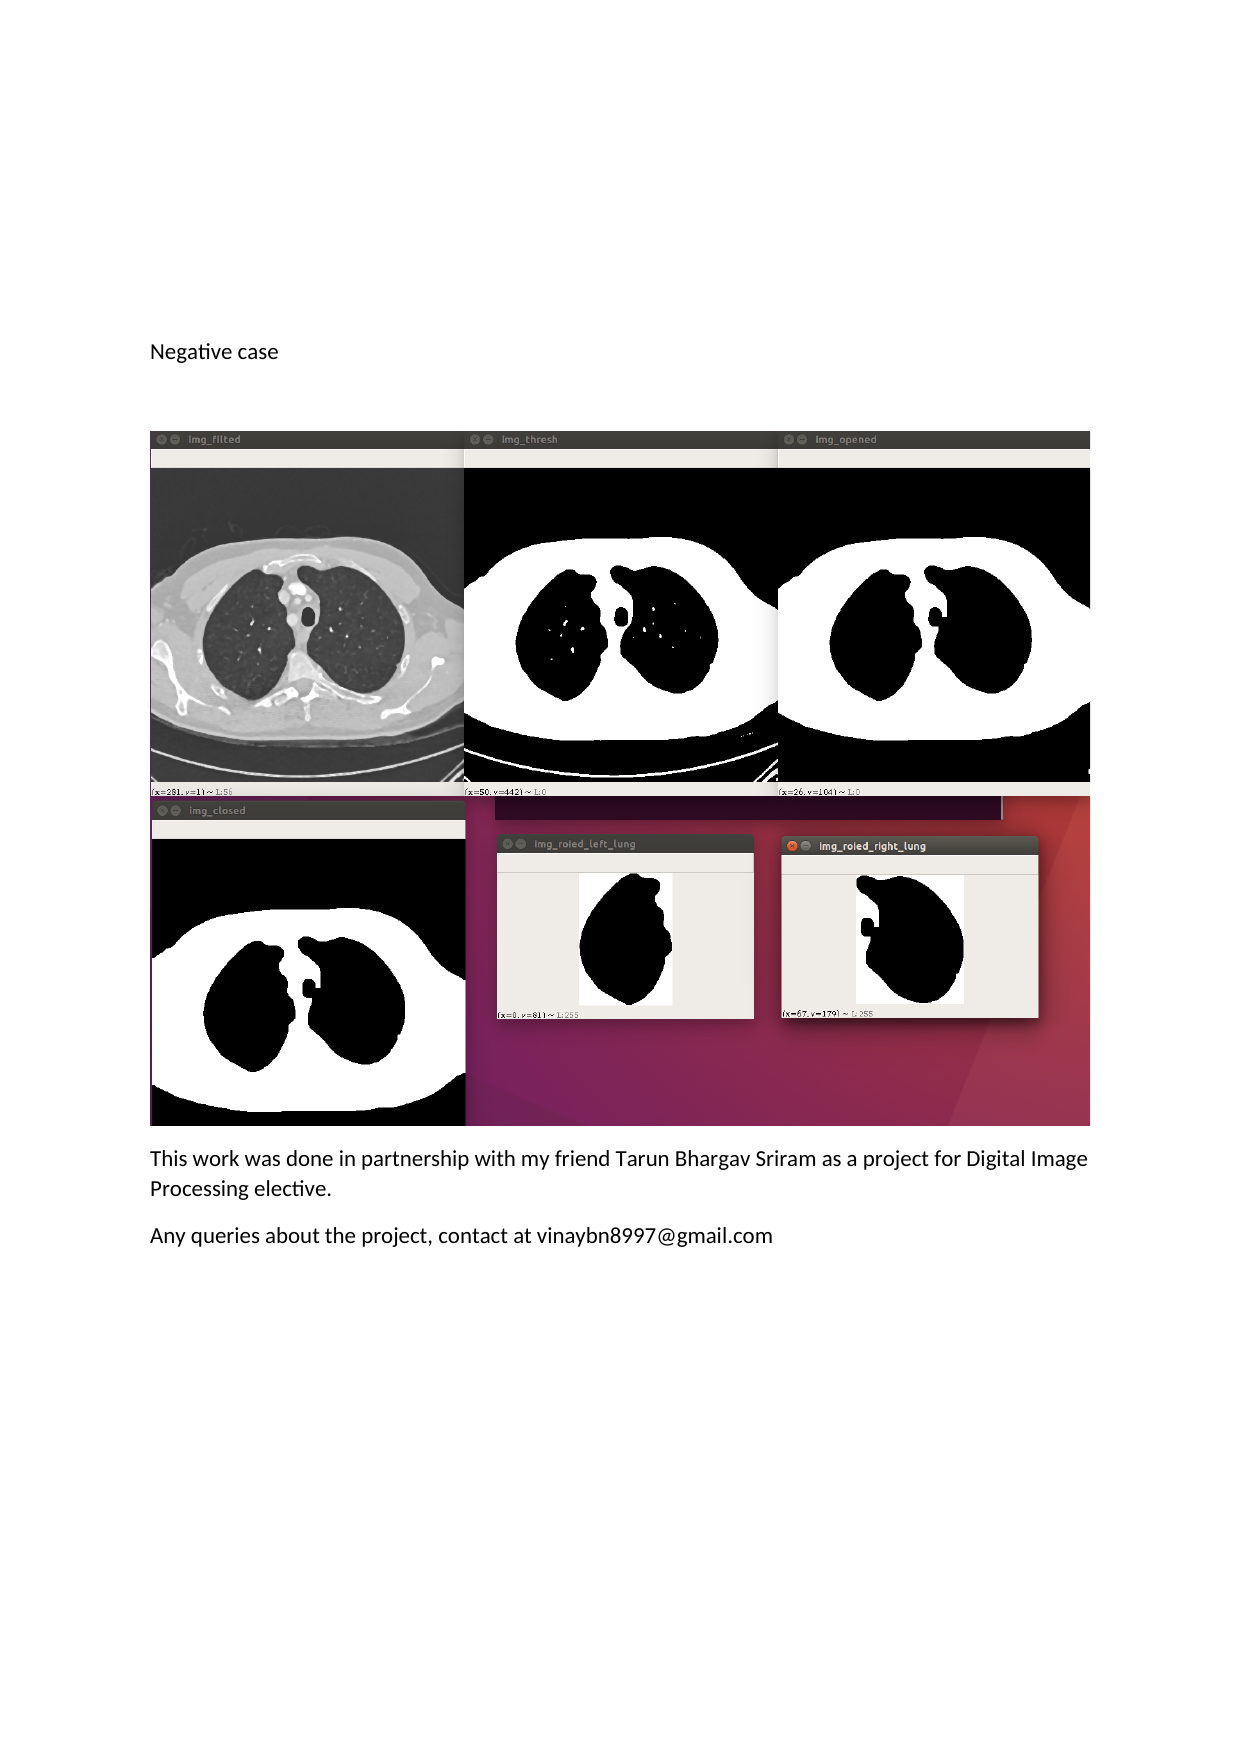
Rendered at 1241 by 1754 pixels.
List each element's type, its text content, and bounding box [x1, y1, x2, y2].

text Negative case [150, 337, 1090, 366]
picture [150, 431, 1091, 1126]
text This work was done in partnership with my friend Tarun Bhargav Sriram as a project for Digital Image Processing elective. [150, 1144, 1090, 1202]
text Any queries about the project, contact at vinaybn8997@gmail.com [150, 1221, 1090, 1249]
